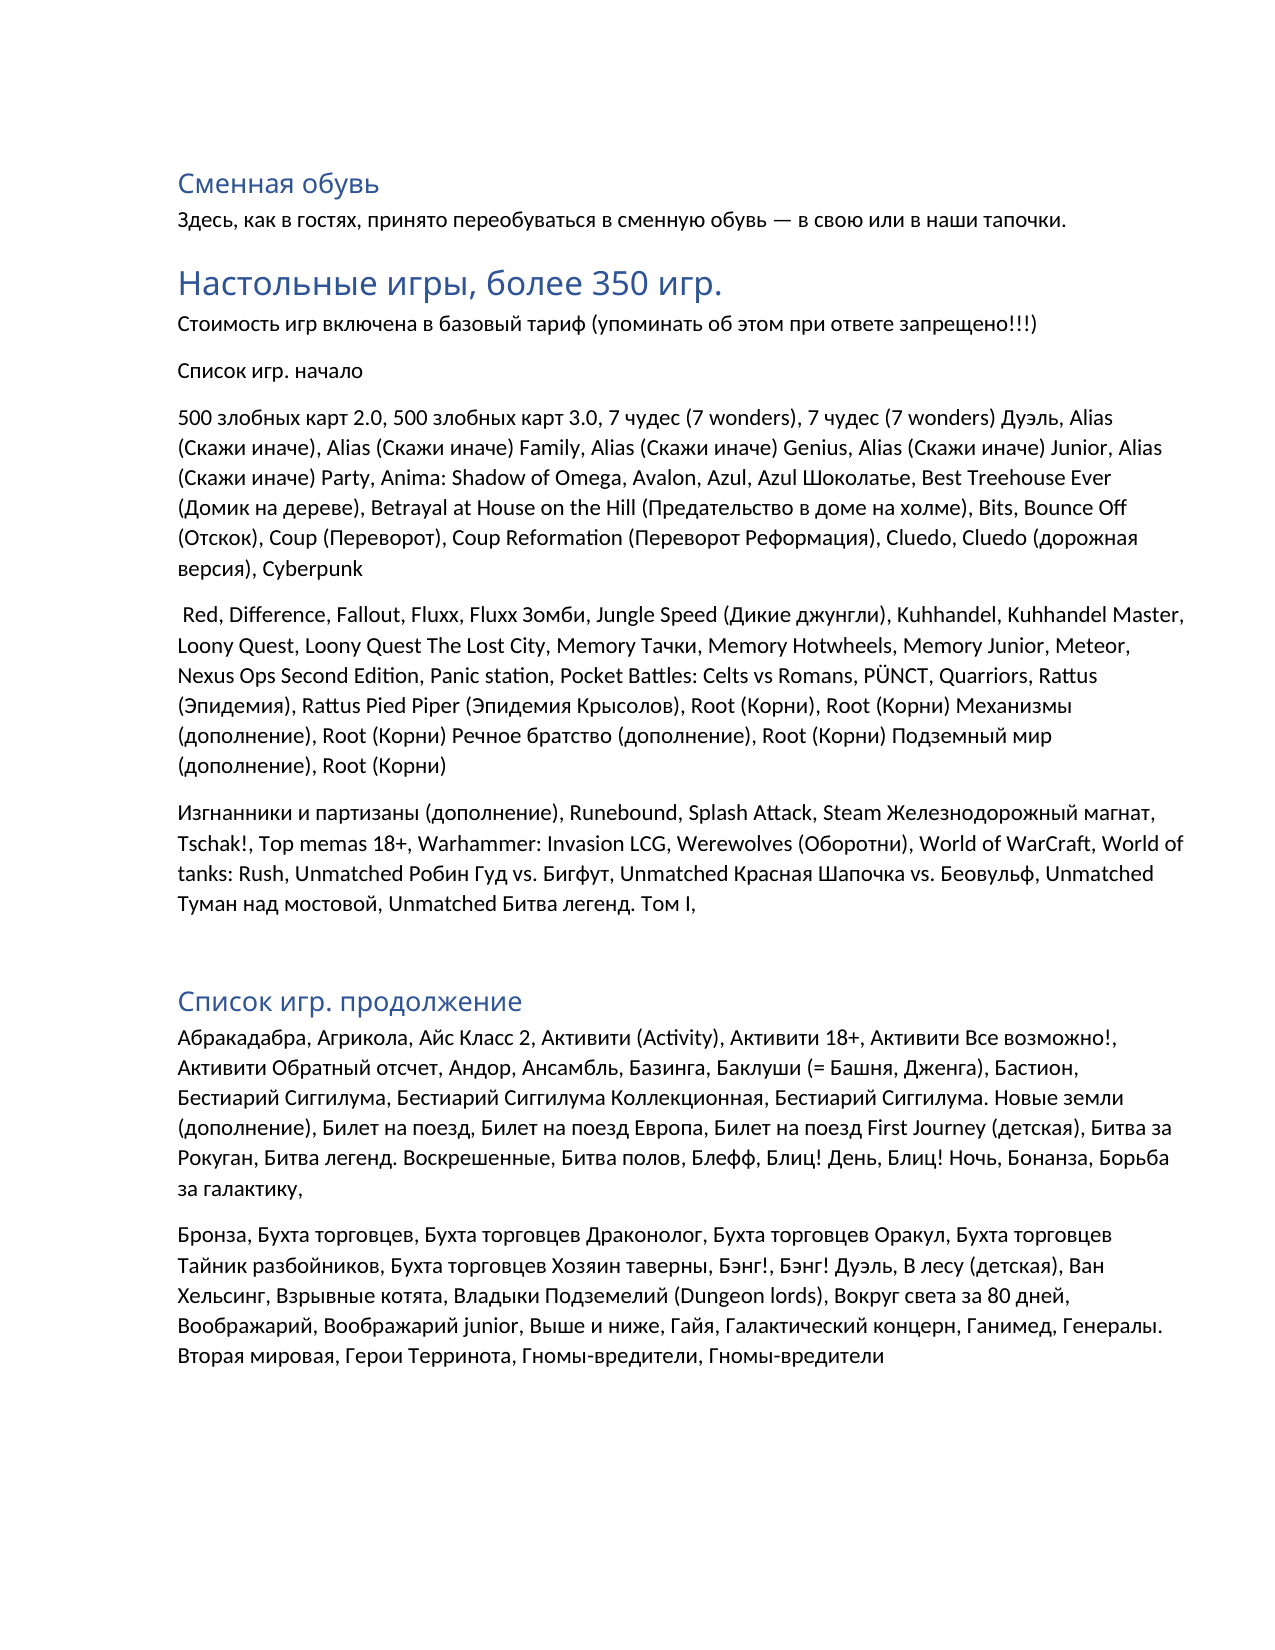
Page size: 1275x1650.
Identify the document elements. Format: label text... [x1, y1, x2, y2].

text Бронза, Бухта торговцев, Бухта торговцев Драконолог, Бухта торговцев Оракул, Бухта торговцев Тайник разбойников, Бухта торговцев Хозяин таверны, Бэнг!, Бэнг! Дуэль, В лесу (детская), Ван Хельсинг, Взрывные котята, Владыки Подземелий (Dungeon lords), Вокруг света за 80 дней, Воображарий, Воображарий junior, Выше и ниже, Гайя, Галактический концерн, Ганимед, Генералы. Вторая мировая, Герои Терринота, Гномы-вредители, Гномы-вредители [177, 1221, 1186, 1369]
text Изгнанники и партизаны (дополнение), Runebound, Splash Attack, Steam Железнодорожный магнат, Tschak!, Top memas 18+, Warhammer: Invasion LCG, Werewolves (Оборотни), World of WarCraft, Wоrld of tanks: Rush, Unmatched Робин Гуд vs. Бигфут, Unmatched Красная Шапочка vs. Беовульф, Unmatched Туман над мостовой, Unmatched Битва легенд. Том I, [177, 798, 1186, 917]
text Здесь, как в гостях, принято переобуваться в сменную обувь — в свою или в наши тапочки. [177, 205, 1186, 233]
subtitle Список игр. продолжение [177, 983, 1186, 1020]
text 500 злобных карт 2.0, 500 злобных карт 3.0, 7 чудес (7 wonders), 7 чудес (7 wonders) Дуэль, Alias (Скажи иначе), Alias (Скажи иначе) Family, Alias (Скажи иначе) Genius, Alias (Скажи иначе) Junior, Alias (Скажи иначе) Party, Anima: Shadow of Omega, Avalon, Azul, Azul Шоколатье, Best Treehouse Ever (Домик на дереве), Betrayal at House on the Hill (Предательство в доме на холме), Bits, Bounce Off (Отскок), Coup (Переворот), Coup Reformation (Переворот Реформация), Cluedo, Cluedo (дорожная версия), Cyberpunk [177, 403, 1186, 582]
subtitle Сменная обувь [177, 165, 1186, 202]
text Список игр. начало [177, 356, 1186, 384]
subtitle Настольные игры, более 350 игр. [177, 260, 1186, 305]
text Red, Difference, Fallout, Fluxx, Fluxx Зомби, Jungle Speed (Дикие джунгли), Kuhhandel, Kuhhandel Master, Loony Quest, Loony Quest The Lost City, Memory Тачки, Memory Hotwheels, Memory Junior, Meteor, Nexus Ops Second Edition, Panic station, Pocket Battles: Celts vs Romans, PÜNCT, Quarriors, Rattus (Эпидемия), Rattus Pied Piper (Эпидемия Крысолов), Root (Корни), Root (Корни) Механизмы (дополнение), Root (Корни) Речное братство (дополнение), Root (Корни) Подземный мир (дополнение), Root (Корни) [177, 601, 1186, 780]
text Стоимость игр включена в базовый тариф (упоминать об этом при ответе запрещено!!!) [177, 309, 1186, 337]
text Абракадабра, Агрикола, Айс Класс 2, Активити (Activity), Активити 18+, Активити Все возможно!, Активити Обратный отсчет, Андор, Ансамбль, Базинга, Баклуши (= Башня, Дженга), Бастион, Бестиарий Сиггилума, Бестиарий Сиггилума Коллекционная, Бестиарий Сиггилума. Новые земли (дополнение), Билет на поезд, Билет на поезд Европа, Билет на поезд First Journey (детская), Битва за Рокуган, Битва легенд. Воскрешенные, Битва полов, Блефф, Блиц! День, Блиц! Ночь, Бонанза, Борьба за галактику, [177, 1023, 1186, 1202]
